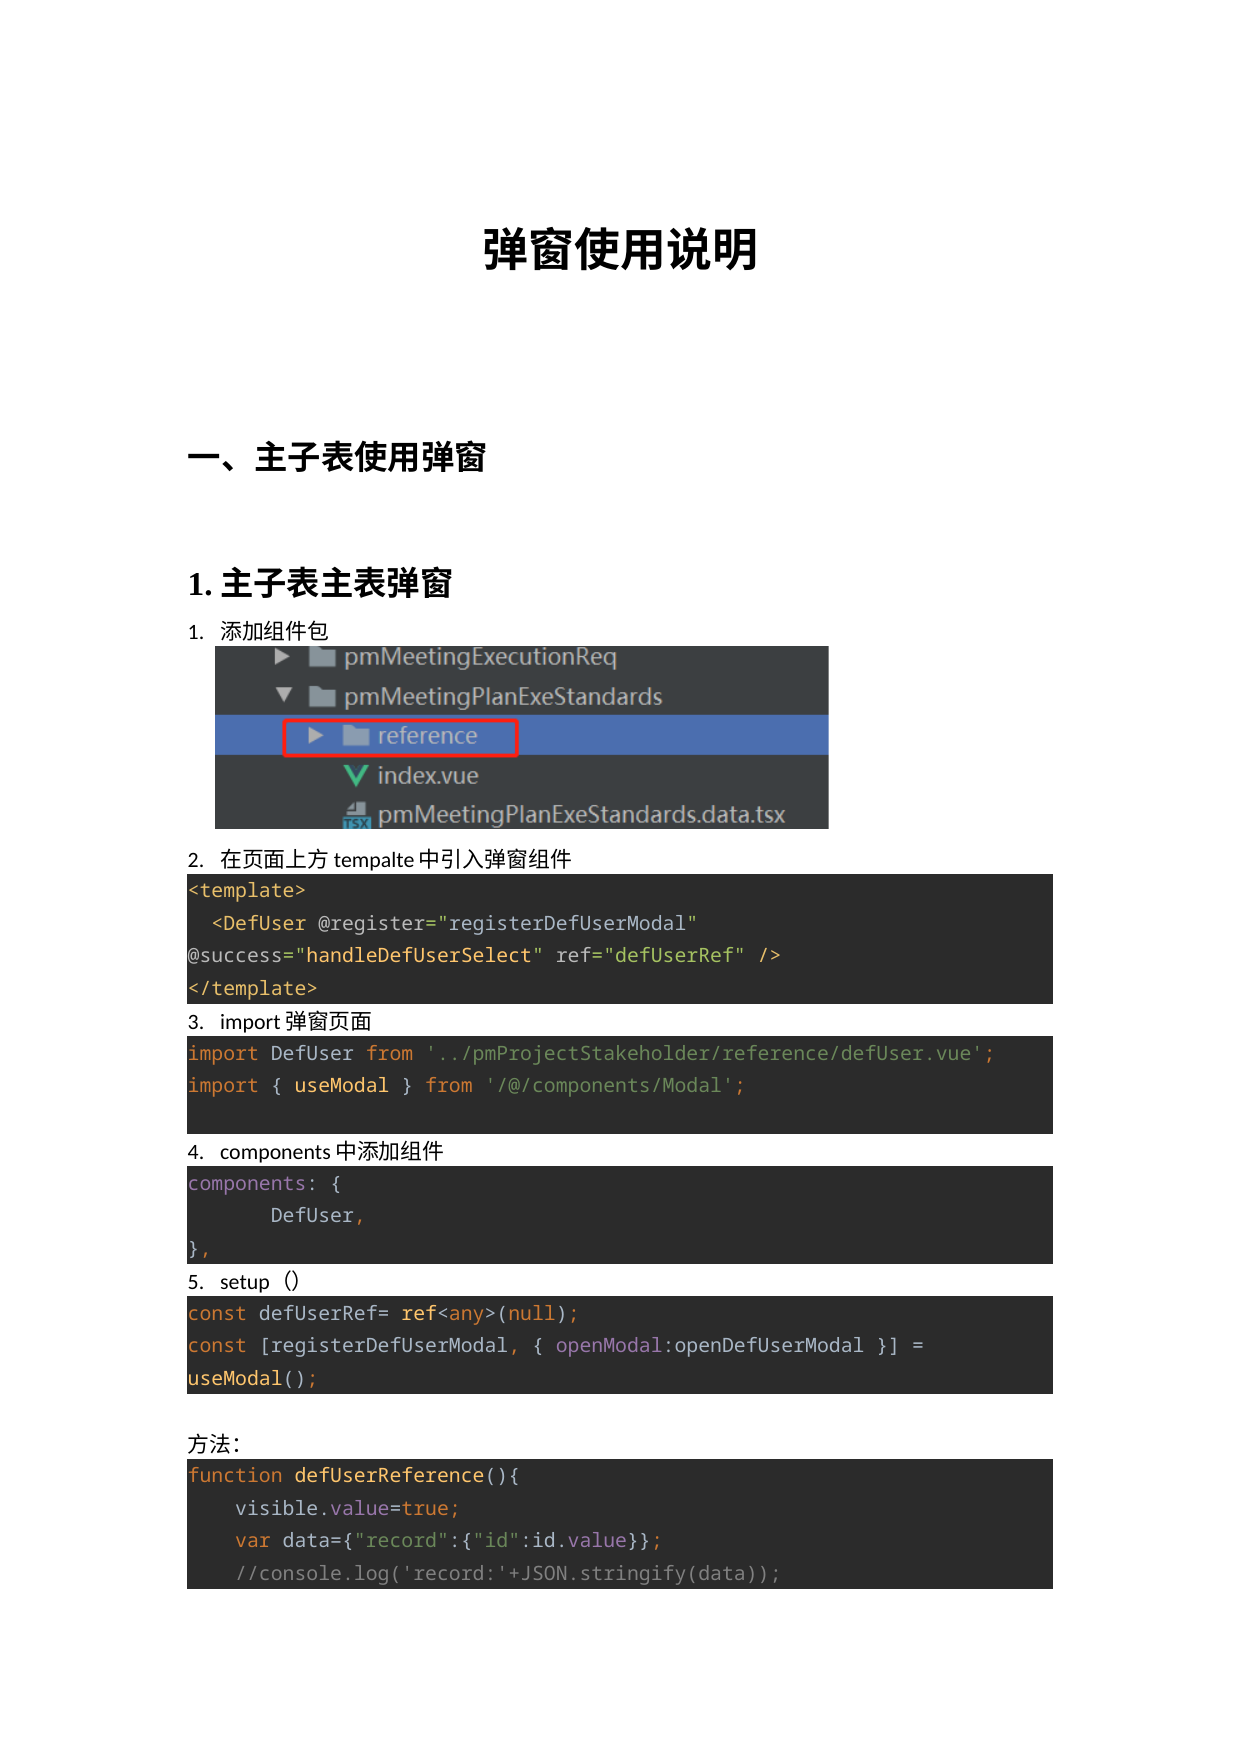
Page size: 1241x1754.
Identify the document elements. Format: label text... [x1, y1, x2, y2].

list 添加组件包 [187, 614, 1053, 646]
text const defUserRef= ref<any>(null); const [registerDefUserModal, { openModal:openDefUserModal }] = useModal(); [187, 1296, 1053, 1394]
list components中添加组件 [187, 1134, 1053, 1166]
subtitle 主子表使用弹窗 [187, 422, 1053, 487]
text components: { DefUser, }, [187, 1166, 1053, 1264]
text <template> <DefUser @register="registerDefUserModal" @success="handleDefUserSelect" ref="defUserRef" /> </template> [187, 874, 1053, 1004]
list 主子表主表弹窗 [187, 549, 1053, 614]
list 方法： [187, 1426, 1053, 1459]
subtitle 弹窗使用说明 [187, 197, 1053, 295]
list 在页面上方tempalte中引入弹窗组件 [187, 841, 1053, 874]
text import DefUser from '../pmProjectStakeholder/reference/defUser.vue'; [187, 1036, 1053, 1069]
picture [215, 646, 829, 829]
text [187, 1459, 1053, 1589]
list setup（） [187, 1264, 1053, 1296]
text import { useModal } from '/@/components/Modal'; [187, 1069, 1053, 1101]
list import弹窗页面 [187, 1004, 1053, 1036]
